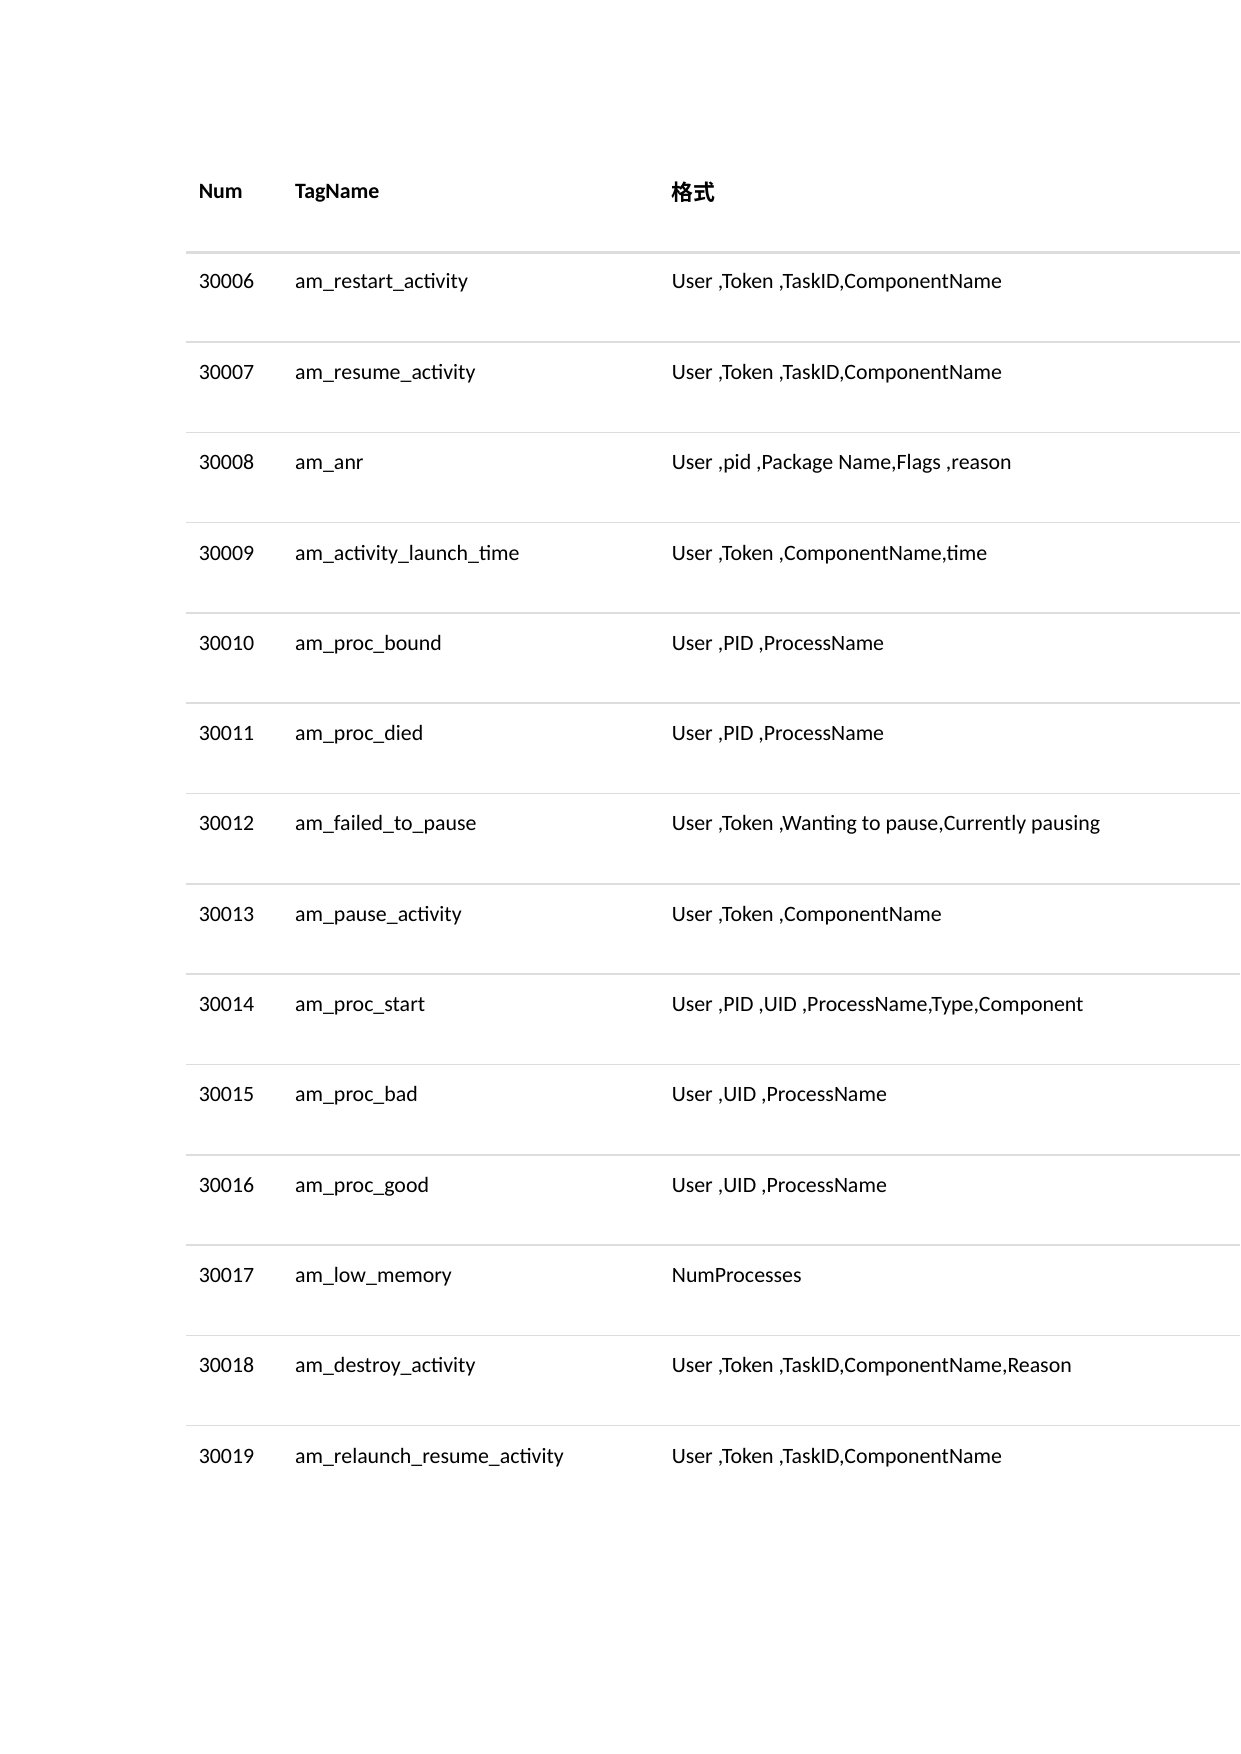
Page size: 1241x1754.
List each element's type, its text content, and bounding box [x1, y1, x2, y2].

table_cell am_proc_died [283, 704, 659, 793]
table_cell 30019 [186, 1426, 282, 1515]
table_cell User ,UID ,ProcessName [659, 1156, 1240, 1244]
table_header Num [186, 162, 282, 251]
table_cell User ,Token ,ComponentName [659, 885, 1240, 973]
table_cell User ,Token ,TaskID,ComponentName,Reason [659, 1336, 1240, 1425]
table_cell 30006 [186, 254, 282, 341]
table_cell User ,Token ,TaskID,ComponentName [659, 254, 1240, 341]
table_cell am_restart_activity [283, 254, 659, 341]
table_cell 30009 [186, 523, 282, 612]
table_cell User ,UID ,ProcessName [659, 1065, 1240, 1154]
table_cell am_low_memory [283, 1246, 659, 1334]
table_cell User ,pid ,Package Name,Flags ,reason [659, 433, 1240, 522]
table_cell am_pause_activity [283, 885, 659, 973]
table_cell 30017 [186, 1246, 282, 1334]
table_cell NumProcesses [659, 1246, 1240, 1334]
table_cell 30007 [186, 343, 282, 431]
table_cell 30013 [186, 885, 282, 973]
table_cell User ,Token ,TaskID,ComponentName [659, 1426, 1240, 1515]
table_cell 30012 [186, 794, 282, 883]
table_cell 30008 [186, 433, 282, 522]
table_cell User ,Token ,Wanting to pause,Currently pausing [659, 794, 1240, 883]
table_cell am_proc_bad [283, 1065, 659, 1154]
table_cell am_proc_start [283, 975, 659, 1063]
table_cell 30011 [186, 704, 282, 793]
table_cell 30010 [186, 614, 282, 702]
table_cell am_proc_bound [283, 614, 659, 702]
table_cell User ,Token ,TaskID,ComponentName [659, 343, 1240, 431]
table_cell User ,PID ,UID ,ProcessName,Type,Component [659, 975, 1240, 1063]
table_cell am_activity_launch_time [283, 523, 659, 612]
table_cell User ,Token ,ComponentName,time [659, 523, 1240, 612]
table_cell am_destroy_activity [283, 1336, 659, 1425]
table_cell am_resume_activity [283, 343, 659, 431]
table_cell 30016 [186, 1156, 282, 1244]
table_cell User ,PID ,ProcessName [659, 614, 1240, 702]
table_cell 30014 [186, 975, 282, 1063]
table_cell 30015 [186, 1065, 282, 1154]
table_cell am_relaunch_resume_activity [283, 1426, 659, 1515]
table_cell User ,PID ,ProcessName [659, 704, 1240, 793]
table_cell 30018 [186, 1336, 282, 1425]
table_cell am_failed_to_pause [283, 794, 659, 883]
table_header TagName [283, 162, 659, 251]
table_header 格式 [659, 162, 1240, 251]
table_cell am_proc_good [283, 1156, 659, 1244]
table_cell am_anr [283, 433, 659, 522]
